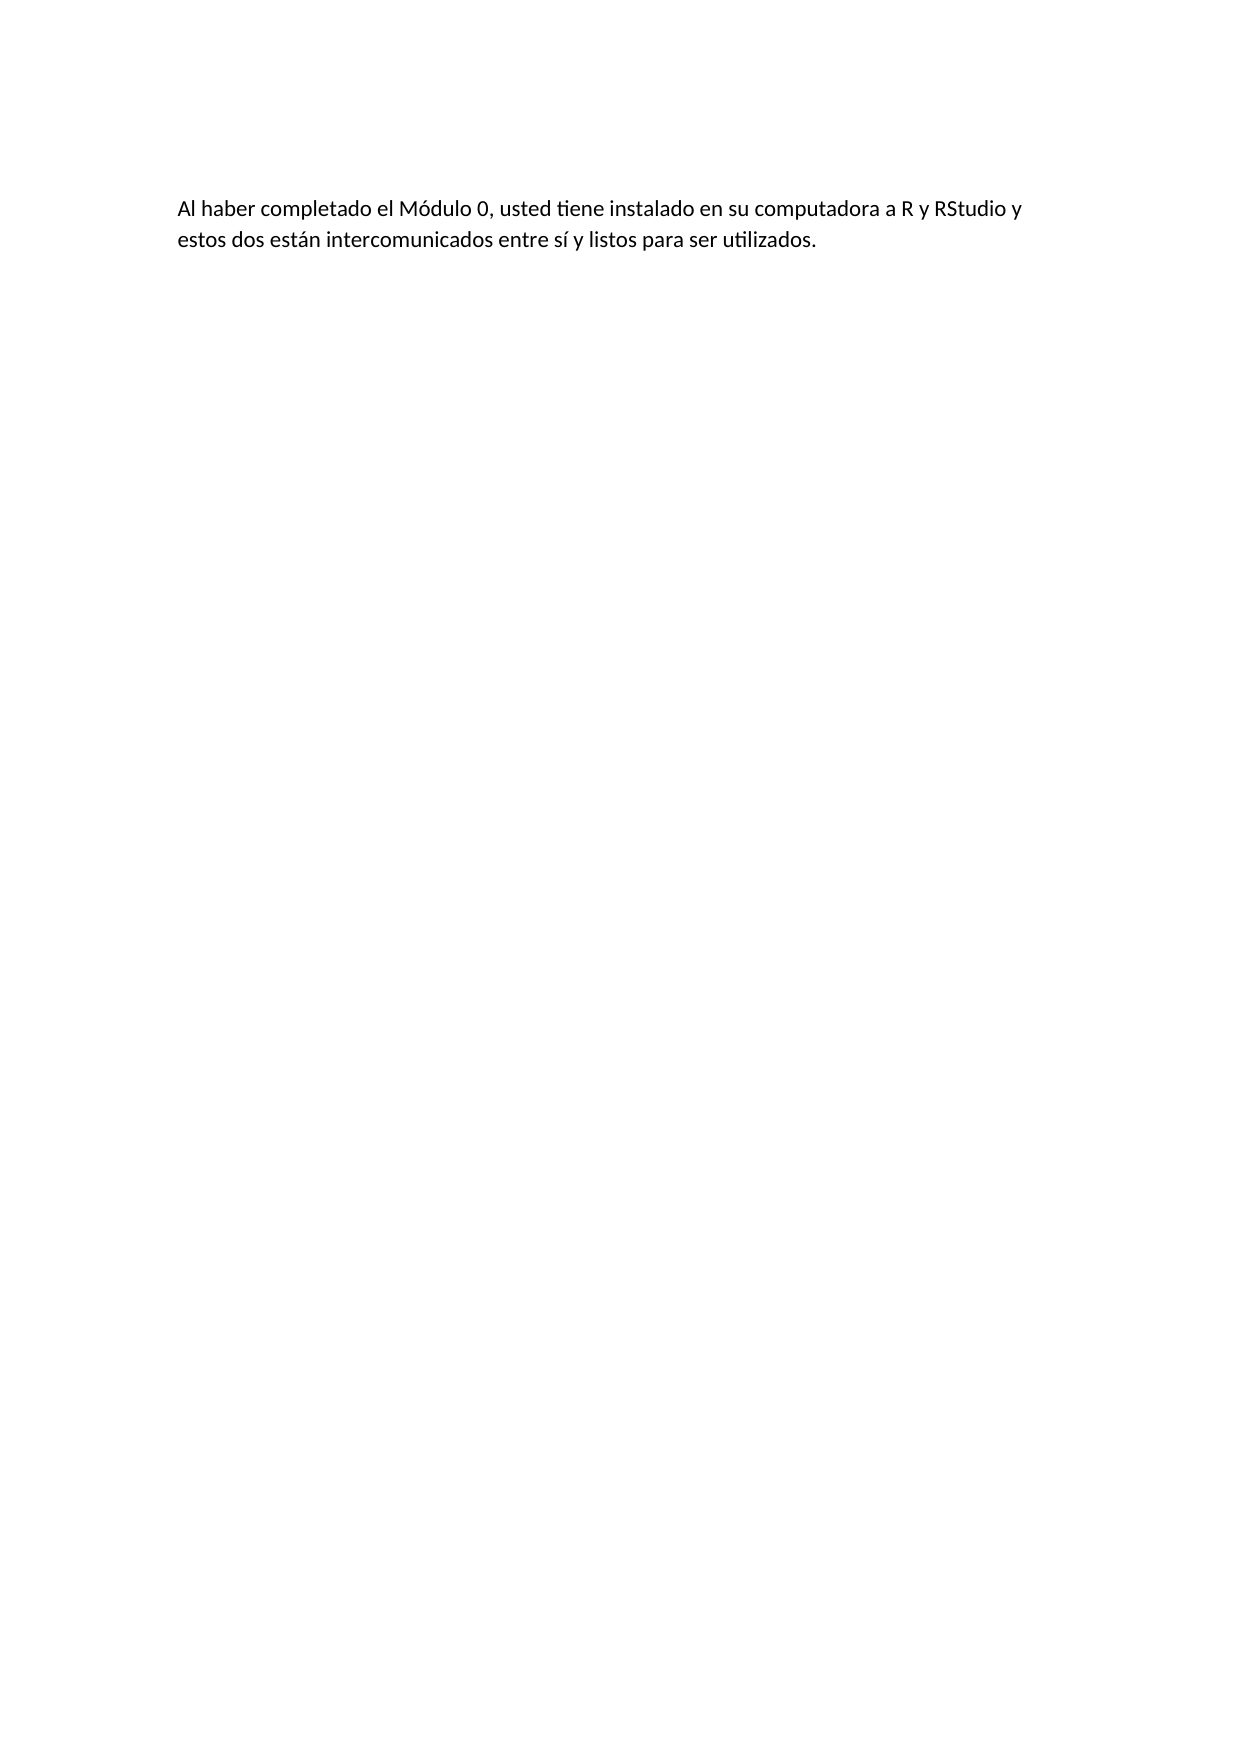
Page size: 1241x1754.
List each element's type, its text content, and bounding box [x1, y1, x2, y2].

text Al haber completado el Módulo 0, usted tiene instalado en su computadora a R y RStudio y estos dos están intercomunicados entre sí y listos para ser utilizados. [177, 194, 1063, 253]
